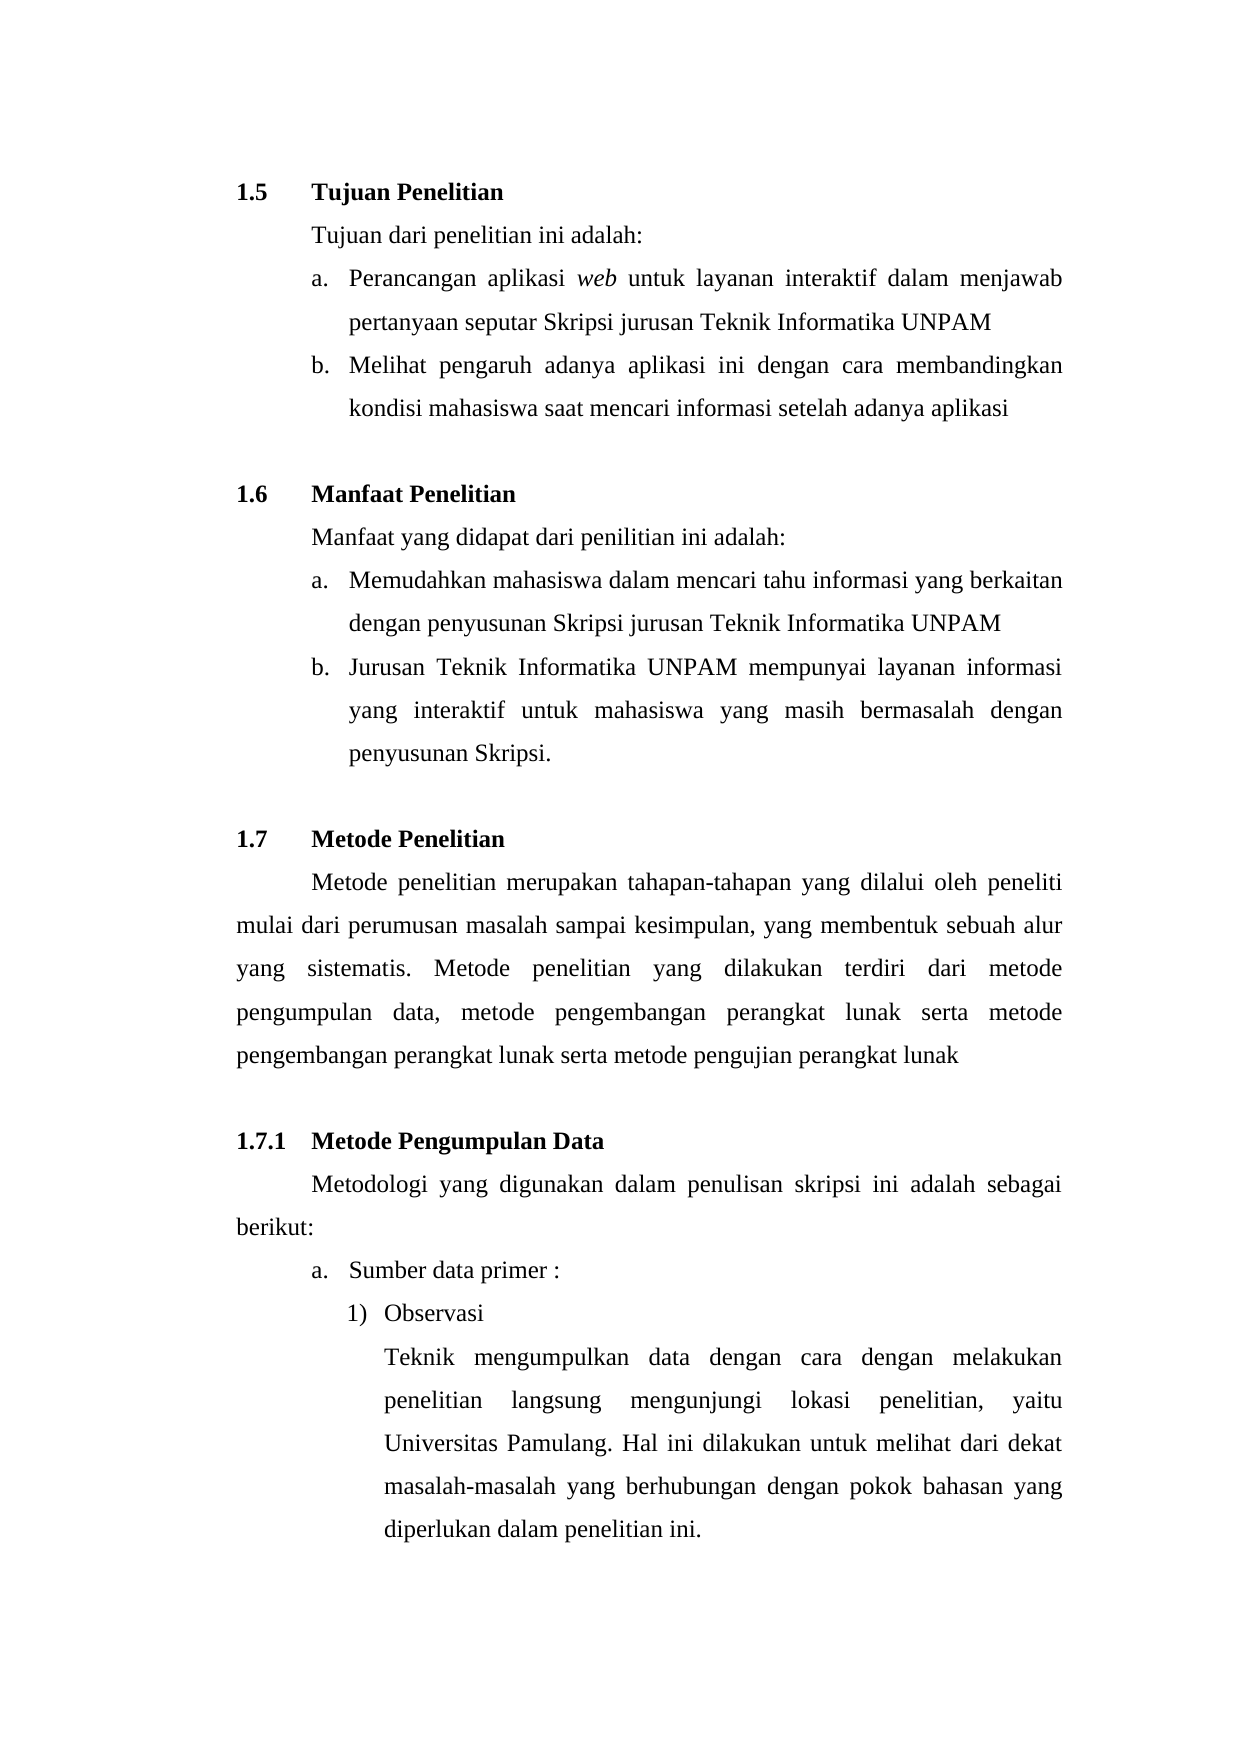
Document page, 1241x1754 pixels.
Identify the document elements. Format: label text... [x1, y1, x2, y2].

list Metodologi yang digunakan dalam penulisan skripsi ini adalah sebagai berikut: [236, 1169, 1063, 1241]
list Perancangan aplikasi web untuk layanan interaktif dalam menjawab pertanyaan seputar Skripsi jurusan Teknik Informatika UNPAM [311, 263, 1063, 335]
list Observasi [346, 1298, 1063, 1327]
list Melihat pengaruh adanya aplikasi ini dengan cara membandingkan kondisi mahasiswa saat mencari informasi setelah adanya aplikasi [311, 350, 1063, 422]
list Jurusan Teknik Informatika UNPAM mempunyai layanan informasi yang interaktif untuk mahasiswa yang masih bermasalah dengan penyusunan Skripsi. [311, 652, 1063, 767]
list Metode penelitian merupakan tahapan-tahapan yang dilalui oleh peneliti mulai dari perumusan masalah sampai kesimpulan, yang membentuk sebuah alur yang sistematis. Metode penelitian yang dilakukan terdiri dari metode pengumpulan data, metode pengembangan perangkat lunak serta metode pengembangan perangkat lunak serta metode pengujian perangkat lunak [236, 867, 1063, 1068]
list Metode Penelitian [236, 824, 1063, 853]
list Manfaat Penelitian [236, 479, 1063, 508]
list Manfaat yang didapat dari penilitian ini adalah: [311, 522, 1063, 551]
list Tujuan Penelitian [236, 177, 1063, 206]
list Sumber data primer : [311, 1255, 1063, 1284]
list Teknik mengumpulkan data dengan cara dengan melakukan penelitian langsung mengunjungi lokasi penelitian, yaitu Universitas Pamulang. Hal ini dilakukan untuk melihat dari dekat masalah-masalah yang berhubungan dengan pokok bahasan yang diperlukan dalam penelitian ini. [384, 1342, 1063, 1543]
list Tujuan dari penelitian ini adalah: [311, 220, 1063, 249]
list Metode Pengumpulan Data [236, 1126, 1063, 1155]
list Memudahkan mahasiswa dalam mencari tahu informasi yang berkaitan dengan penyusunan Skripsi jurusan Teknik Informatika UNPAM [311, 565, 1063, 637]
